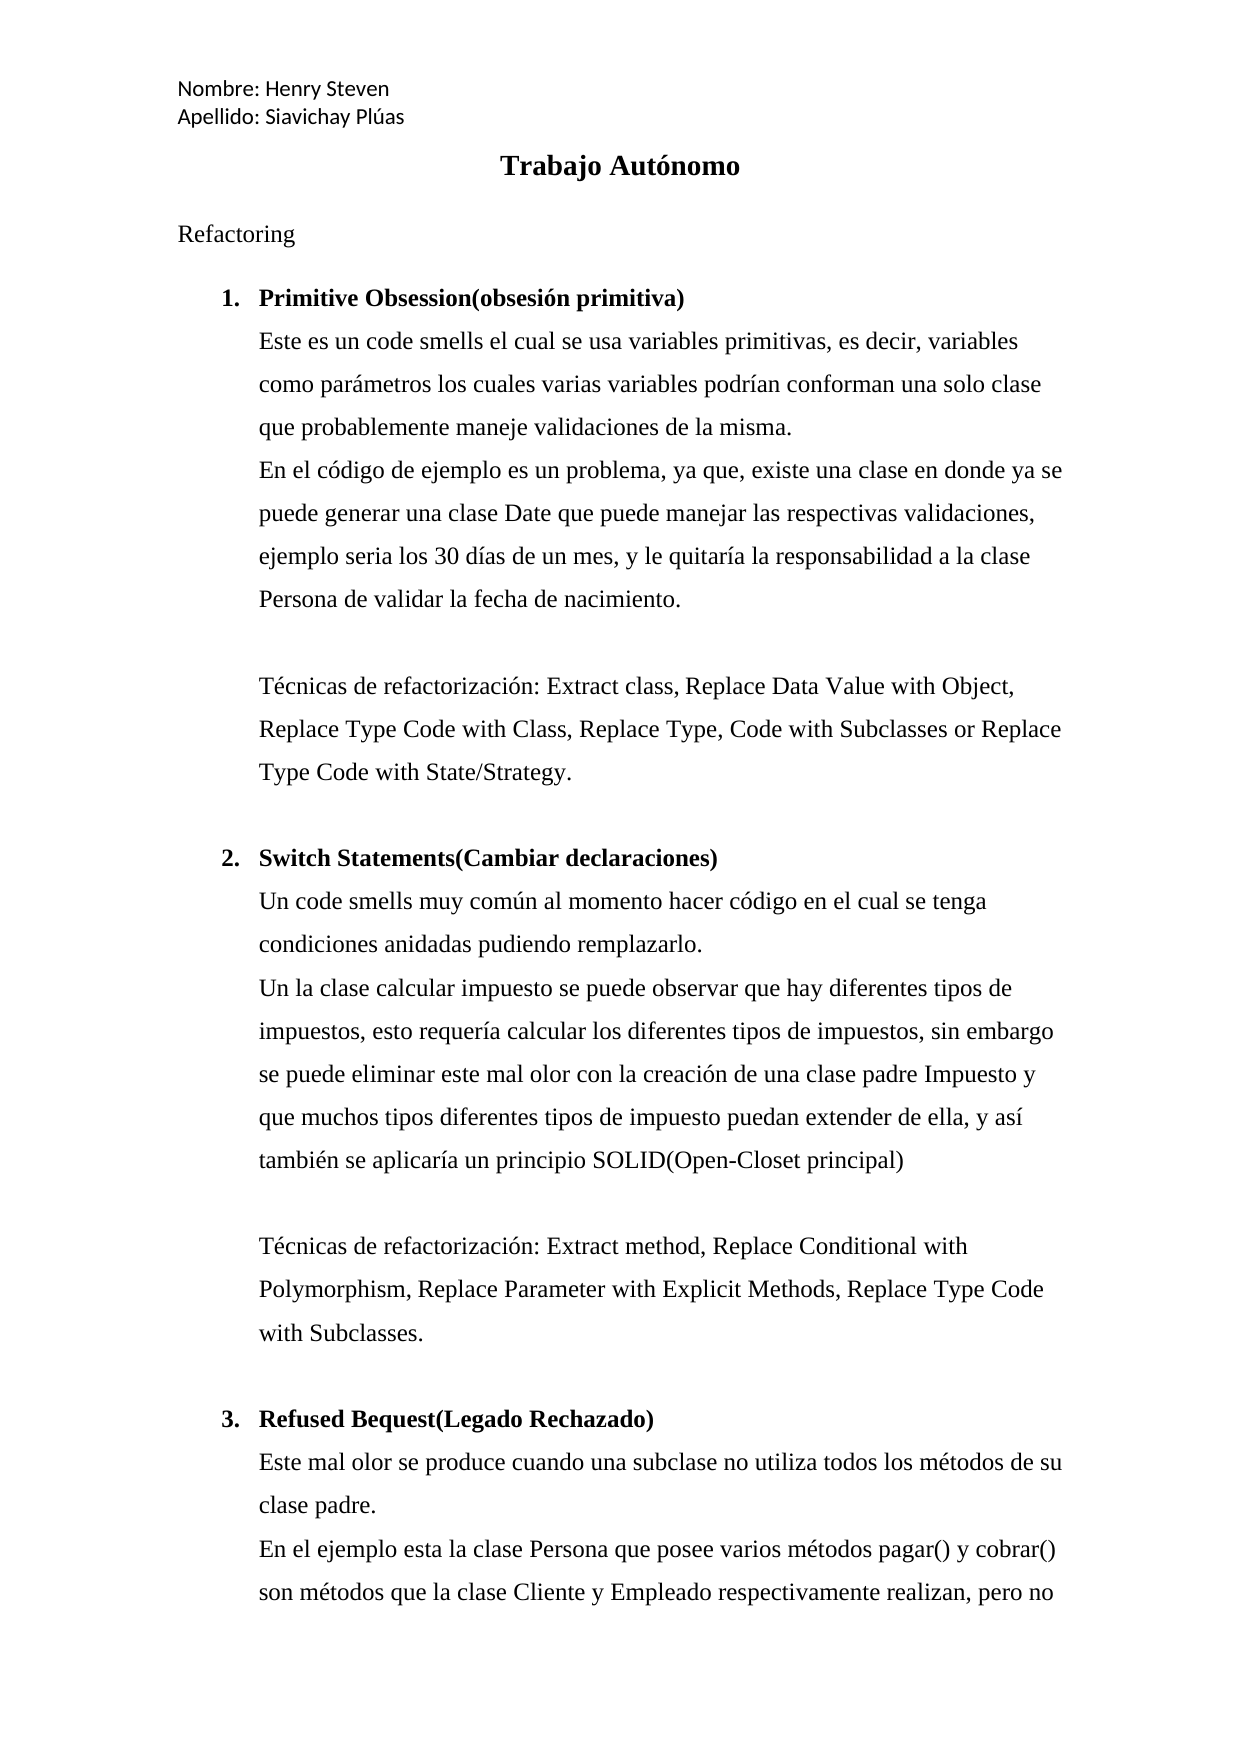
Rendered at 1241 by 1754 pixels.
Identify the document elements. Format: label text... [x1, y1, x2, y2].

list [258, 1534, 1063, 1606]
list Este es un code smells el cual se usa variables primitivas, es decir, variables como parámetros los cuales varias variables podrían conforman una solo clase que probablemente maneje validaciones de la misma. [258, 326, 1063, 441]
list Switch Statements(Cambiar declaraciones) [221, 843, 1063, 872]
list Primitive Obsession(obsesión primitiva) [221, 283, 1063, 311]
list Técnicas de refactorización: Extract class, Replace Data Value with Object, Replace Type Code with Class, Replace Type, Code with Subclasses or Replace Type Code with State/Strategy. [258, 671, 1063, 786]
list Este mal olor se produce cuando una subclase no utiliza todos los métodos de su clase padre. [258, 1447, 1063, 1519]
text Trabajo Autónomo [177, 148, 1063, 181]
text Refactoring [177, 219, 1063, 247]
list Técnicas de refactorización: Extract method, Replace Conditional with Polymorphism, Replace Parameter with Explicit Methods, Replace Type Code with Subclasses. [258, 1231, 1063, 1347]
list Un code smells muy común al momento hacer código en el cual se tenga condiciones anidadas pudiendo remplazarlo. [258, 886, 1063, 958]
list Refused Bequest(Legado Rechazado) [221, 1404, 1063, 1433]
list Un la clase calcular impuesto se puede observar que hay diferentes tipos de impuestos, esto requería calcular los diferentes tipos de impuestos, sin embargo se puede eliminar este mal olor con la creación de una clase padre Impuesto y que muchos tipos diferentes tipos de impuesto puedan extender de ella, y así también se aplicaría un principio SOLID(Open-Closet principal) [258, 973, 1063, 1174]
list En el código de ejemplo es un problema, ya que, existe una clase en donde ya se puede generar una clase Date que puede manejar las respectivas validaciones, ejemplo seria los 30 días de un mes, y le quitaría la responsabilidad a la clase Persona de validar la fecha de nacimiento. [258, 455, 1063, 613]
